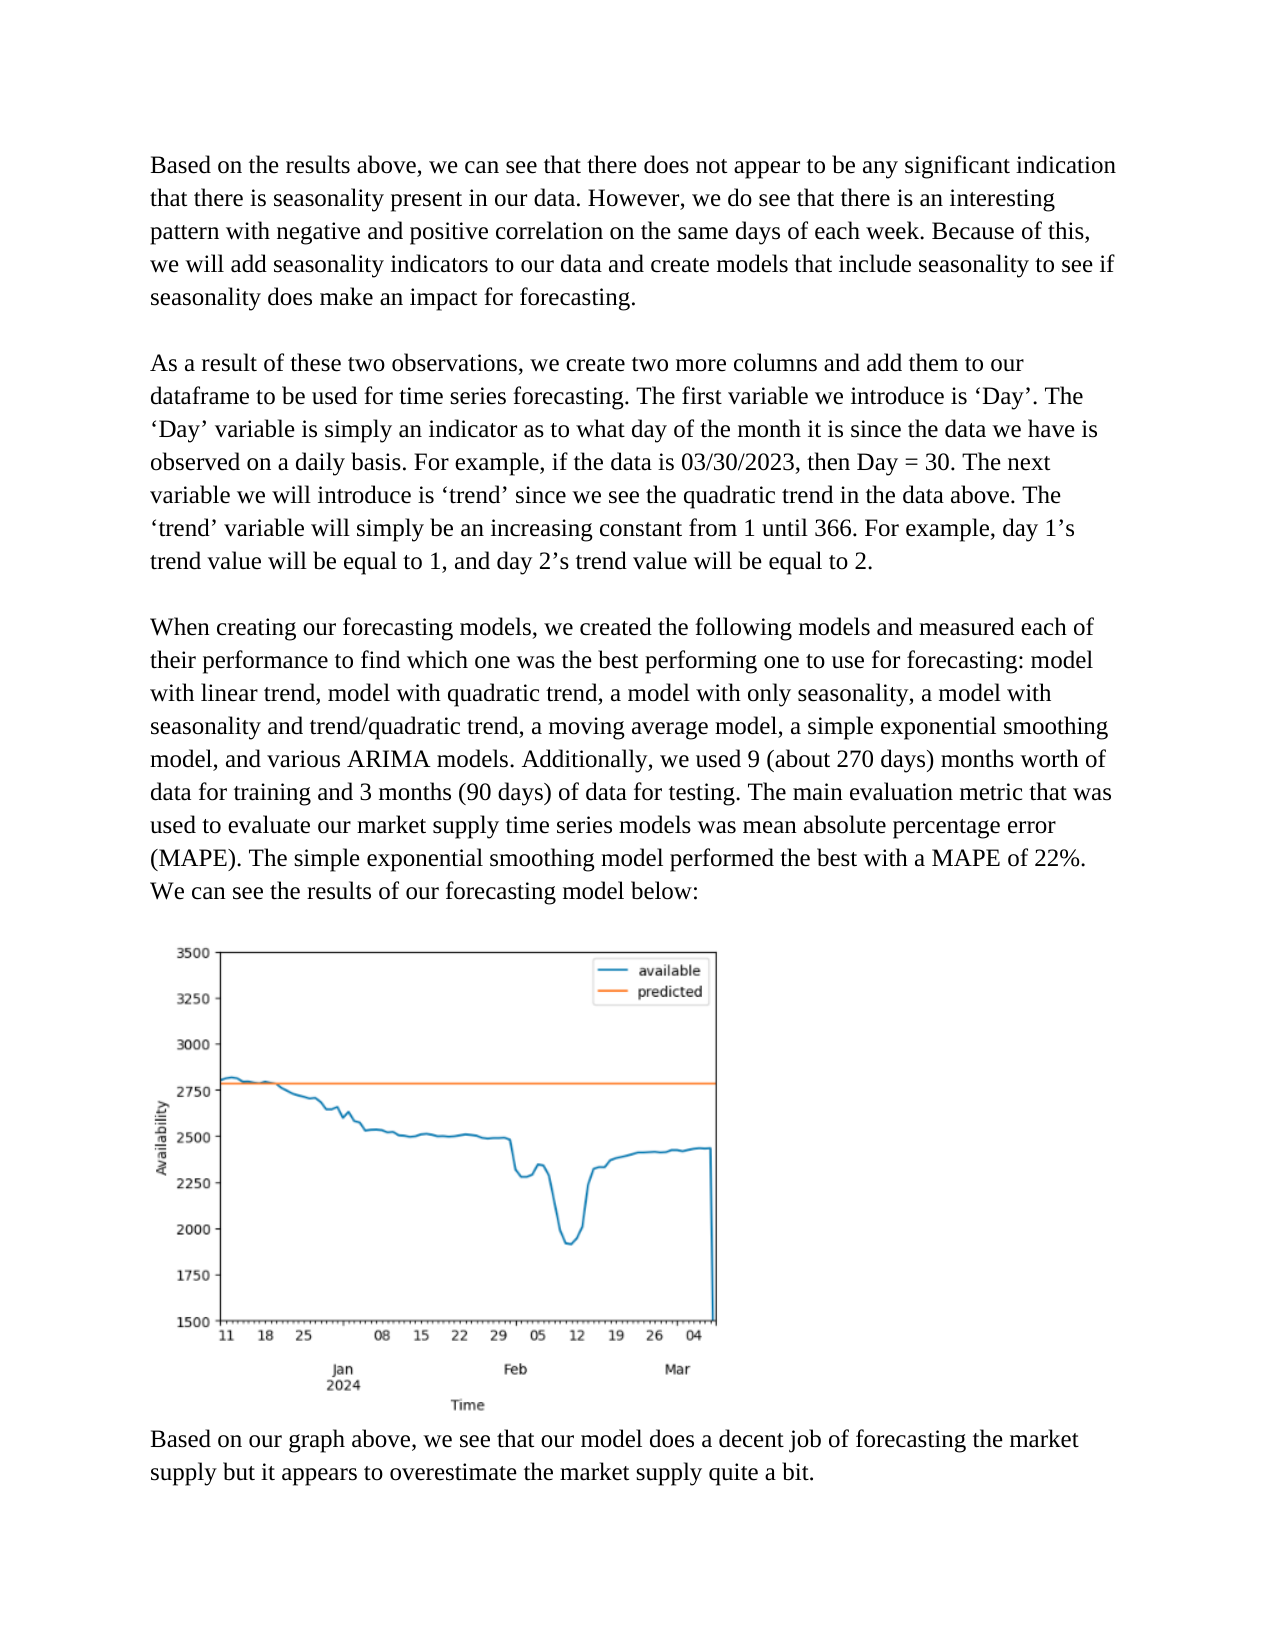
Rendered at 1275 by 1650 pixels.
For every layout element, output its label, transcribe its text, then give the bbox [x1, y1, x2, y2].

text When creating our forecasting models, we created the following models and measured each of their performance to find which one was the best performing one to use for forecasting: model with linear trend, model with quadratic trend, a model with only seasonality, a model with seasonality and trend/quadratic trend, a moving average model, a simple exponential smoothing model, and various ARIMA models. Additionally, we used 9 (about 270 days) months worth of data for training and 3 months (90 days) of data for testing. The main evaluation metric that was used to evaluate our market supply time series models was mean absolute percentage error (MAPE). The simple exponential smoothing model performed the best with a MAPE of 22%. We can see the results of our forecasting model below: [150, 612, 1125, 905]
text As a result of these two observations, we create two more columns and add them to our dataframe to be used for time series forecasting. The first variable we introduce is ‘Day’. The ‘Day’ variable is simply an indicator as to what day of the month it is since the data we have is observed on a daily basis. For example, if the data is 03/30/2023, then Day = 30. The next variable we will introduce is ‘trend’ since we see the quadratic trend in the data above. The ‘trend’ variable will simply be an increasing constant from 1 until 366. For example, day 1’s trend value will be equal to 1, and day 2’s trend value will be equal to 2. [150, 348, 1125, 575]
text Based on our graph above, we see that our model does a decent job of forecasting the market supply but it appears to overestimate the market supply quite a bit. [150, 1424, 1125, 1486]
picture [150, 942, 722, 1421]
text Based on the results above, we can see that there does not appear to be any significant indication that there is seasonality present in our data. However, we do see that there is an interesting pattern with negative and positive correlation on the same days of each week. Because of this, we will add seasonality indicators to our data and create models that include seasonality to see if seasonality does make an impact for forecasting. [150, 150, 1125, 311]
